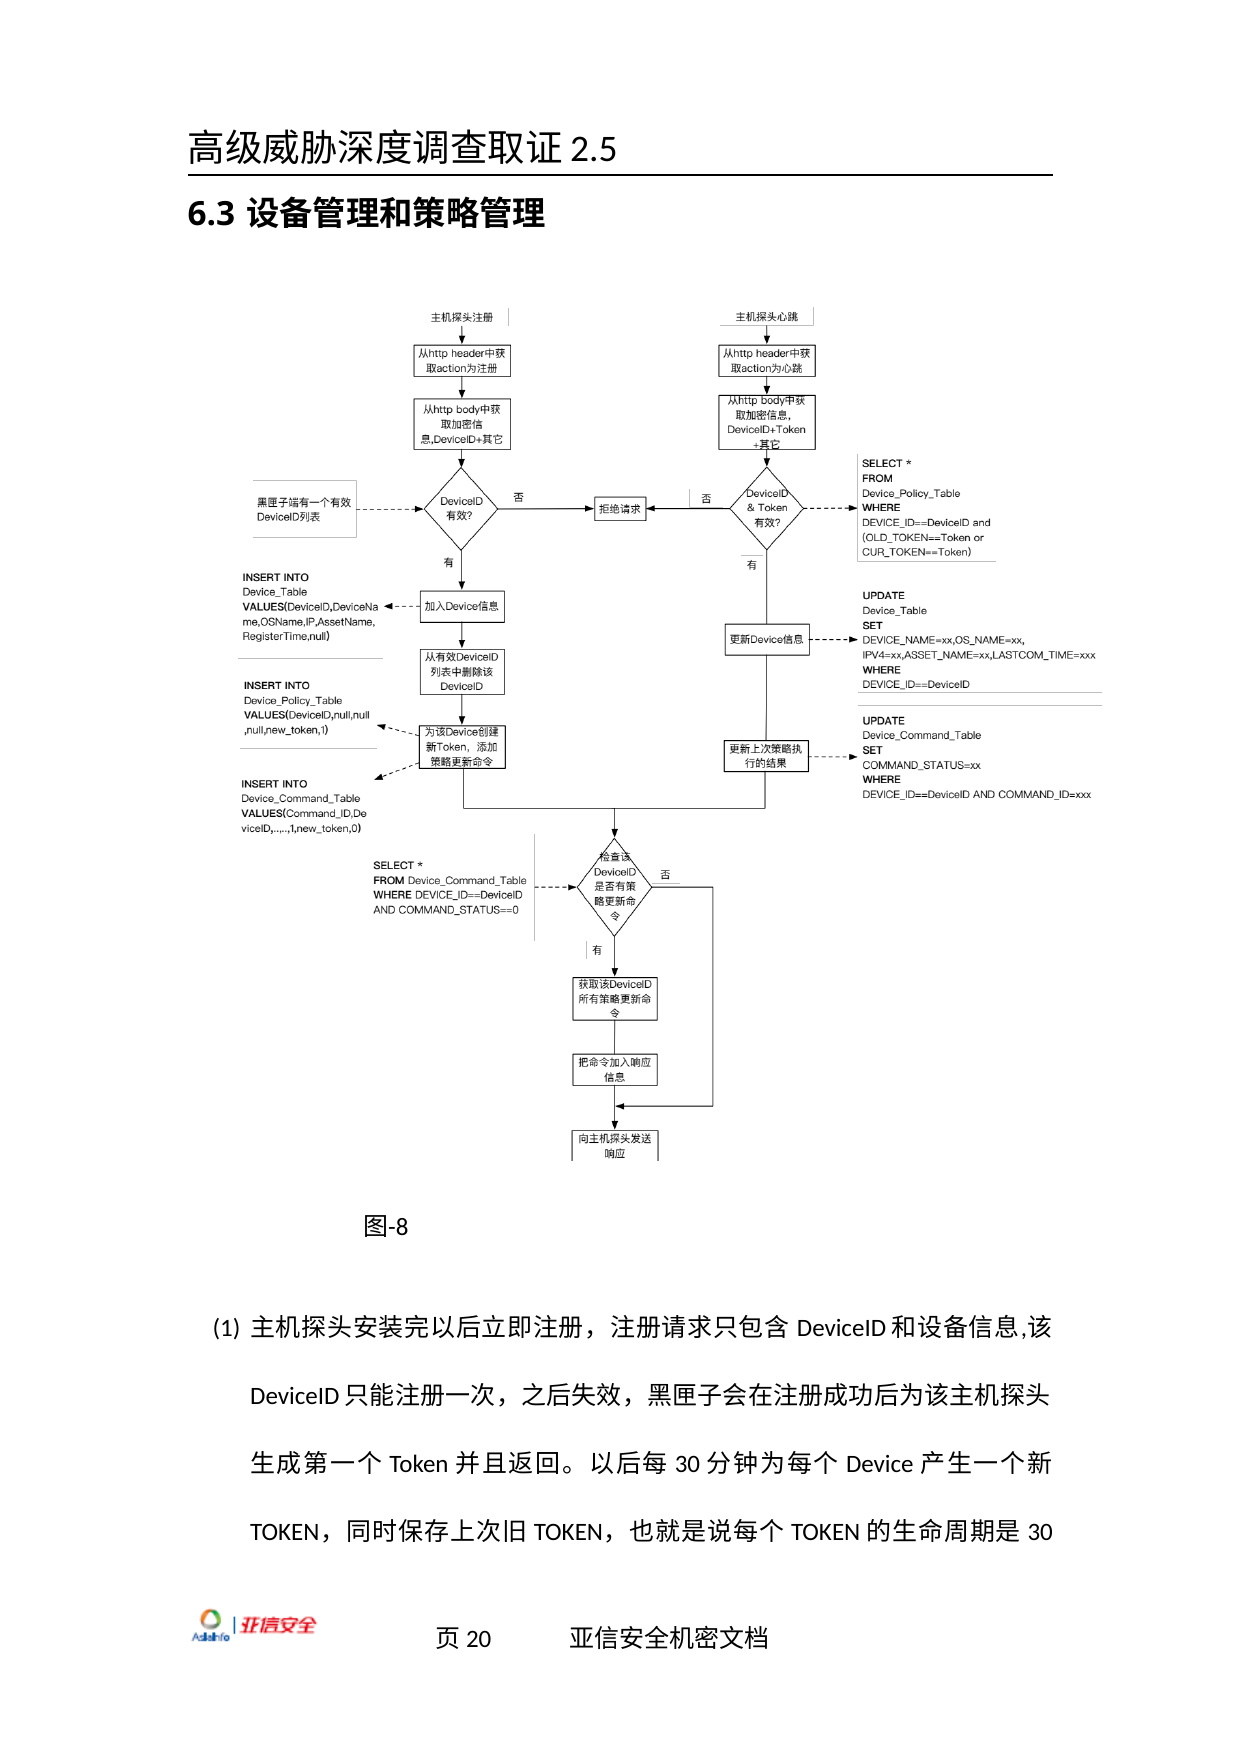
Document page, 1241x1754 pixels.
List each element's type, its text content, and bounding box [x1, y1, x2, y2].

picture [187, 1604, 322, 1647]
text 图-8 [187, 1190, 1053, 1258]
subtitle 设备管理和策略管理 [187, 177, 1053, 245]
